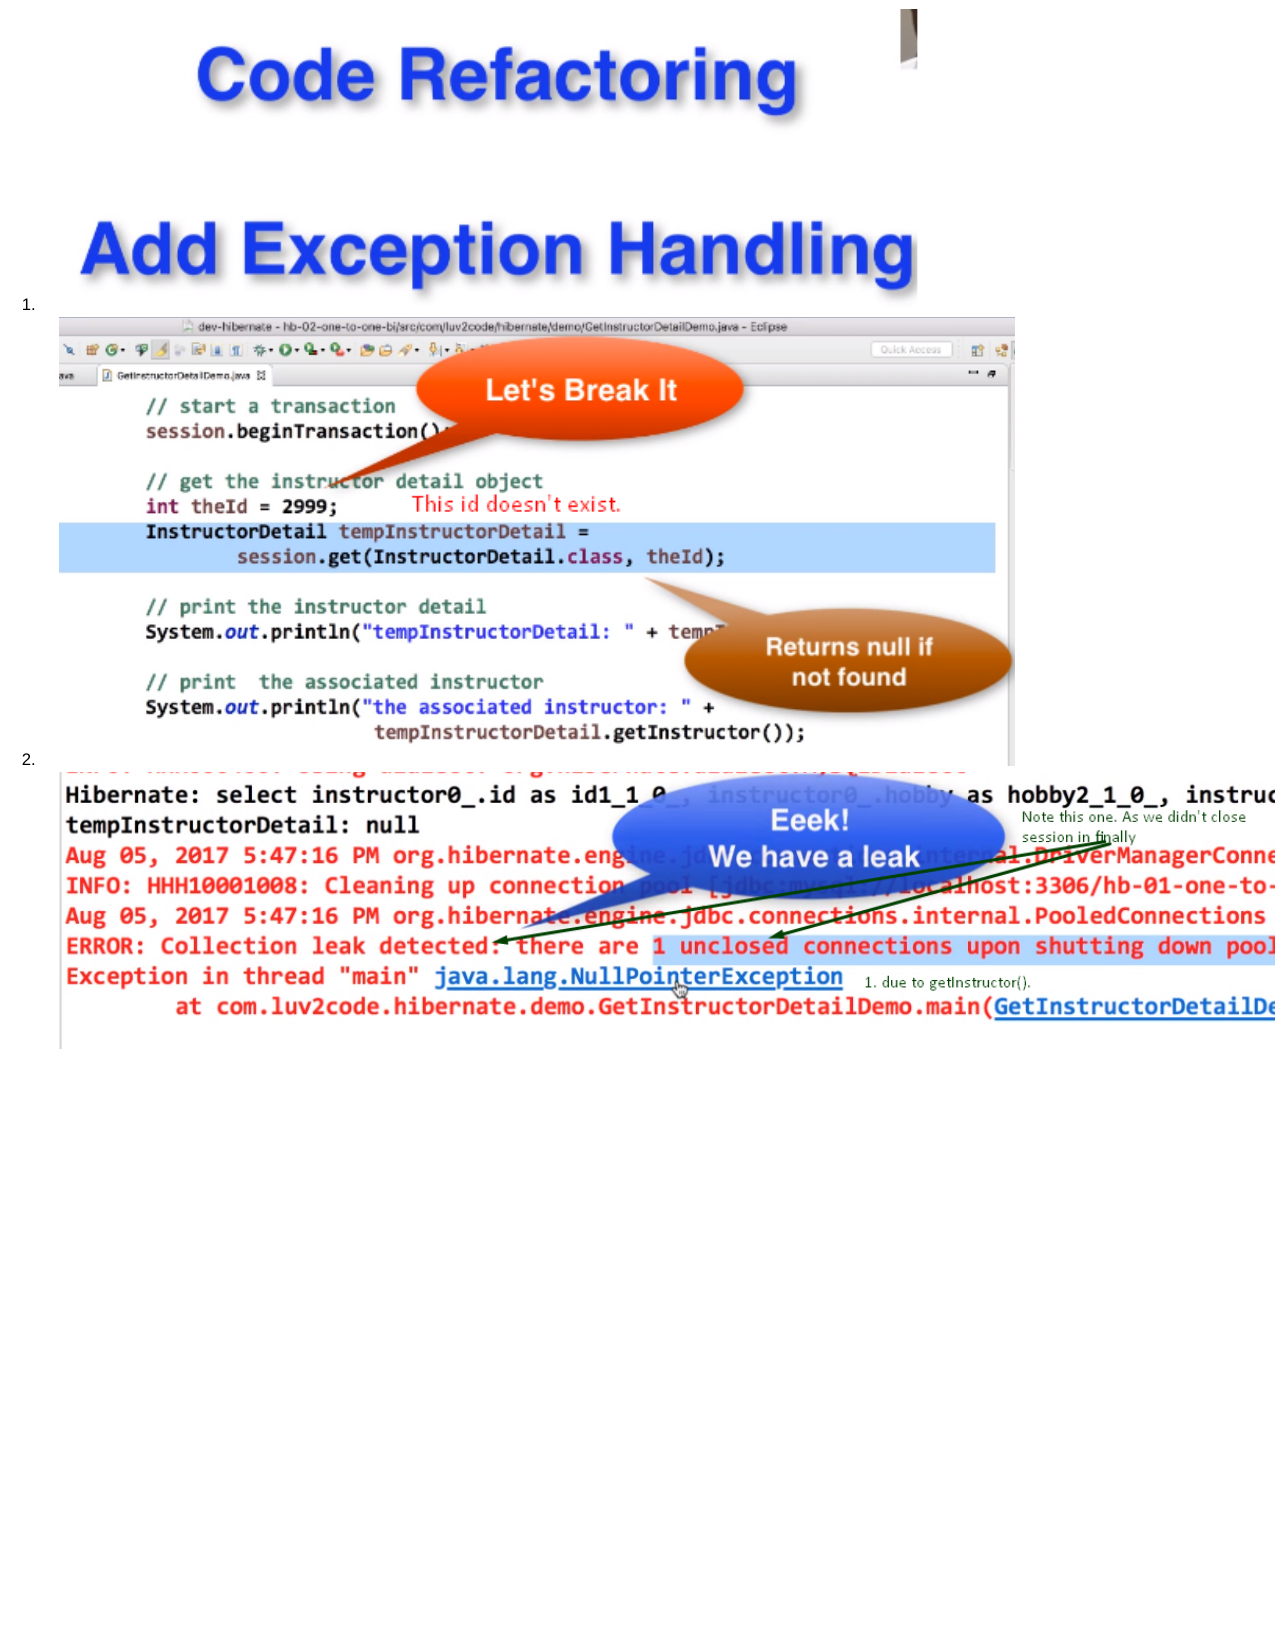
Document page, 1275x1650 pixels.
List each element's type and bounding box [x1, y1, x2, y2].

picture [59, 9, 918, 311]
picture [59, 317, 1015, 766]
picture [59, 772, 1275, 1049]
